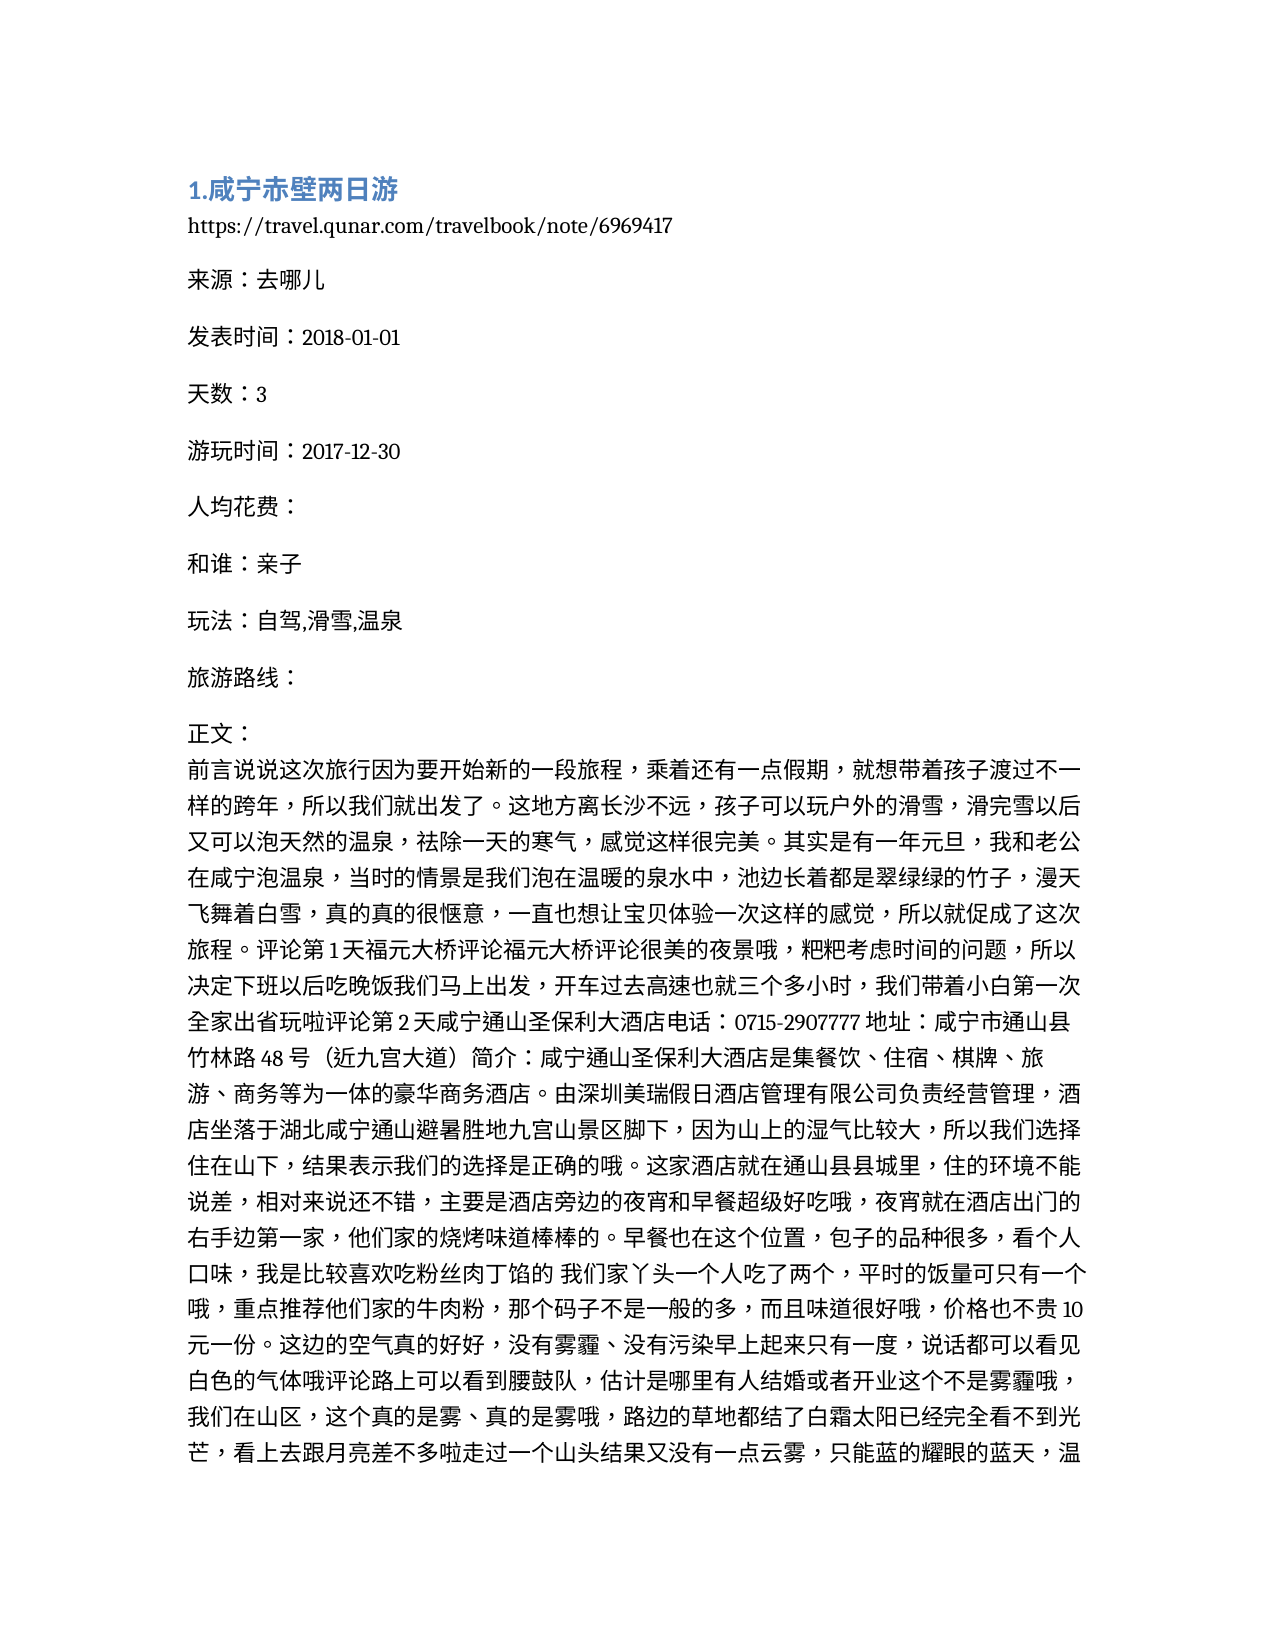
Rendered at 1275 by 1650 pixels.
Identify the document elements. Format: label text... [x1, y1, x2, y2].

text 玩法：自驾,滑雪,温泉 [187, 605, 1087, 636]
text 来源：去哪儿 [187, 264, 1087, 296]
text 发表时间：2018-01-01 [187, 321, 1087, 352]
text 游玩时间：2017-12-30 [187, 434, 1087, 466]
text 旅游路线： [187, 662, 1087, 693]
text 和谁：亲子 [187, 548, 1087, 579]
text https://travel.qunar.com/travelbook/note/6969417 [187, 213, 1087, 239]
subtitle 1.咸宁赤壁两日游 [187, 171, 1087, 208]
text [187, 718, 1087, 1468]
text 人均花费： [187, 491, 1087, 523]
text 天数：3 [187, 378, 1087, 409]
